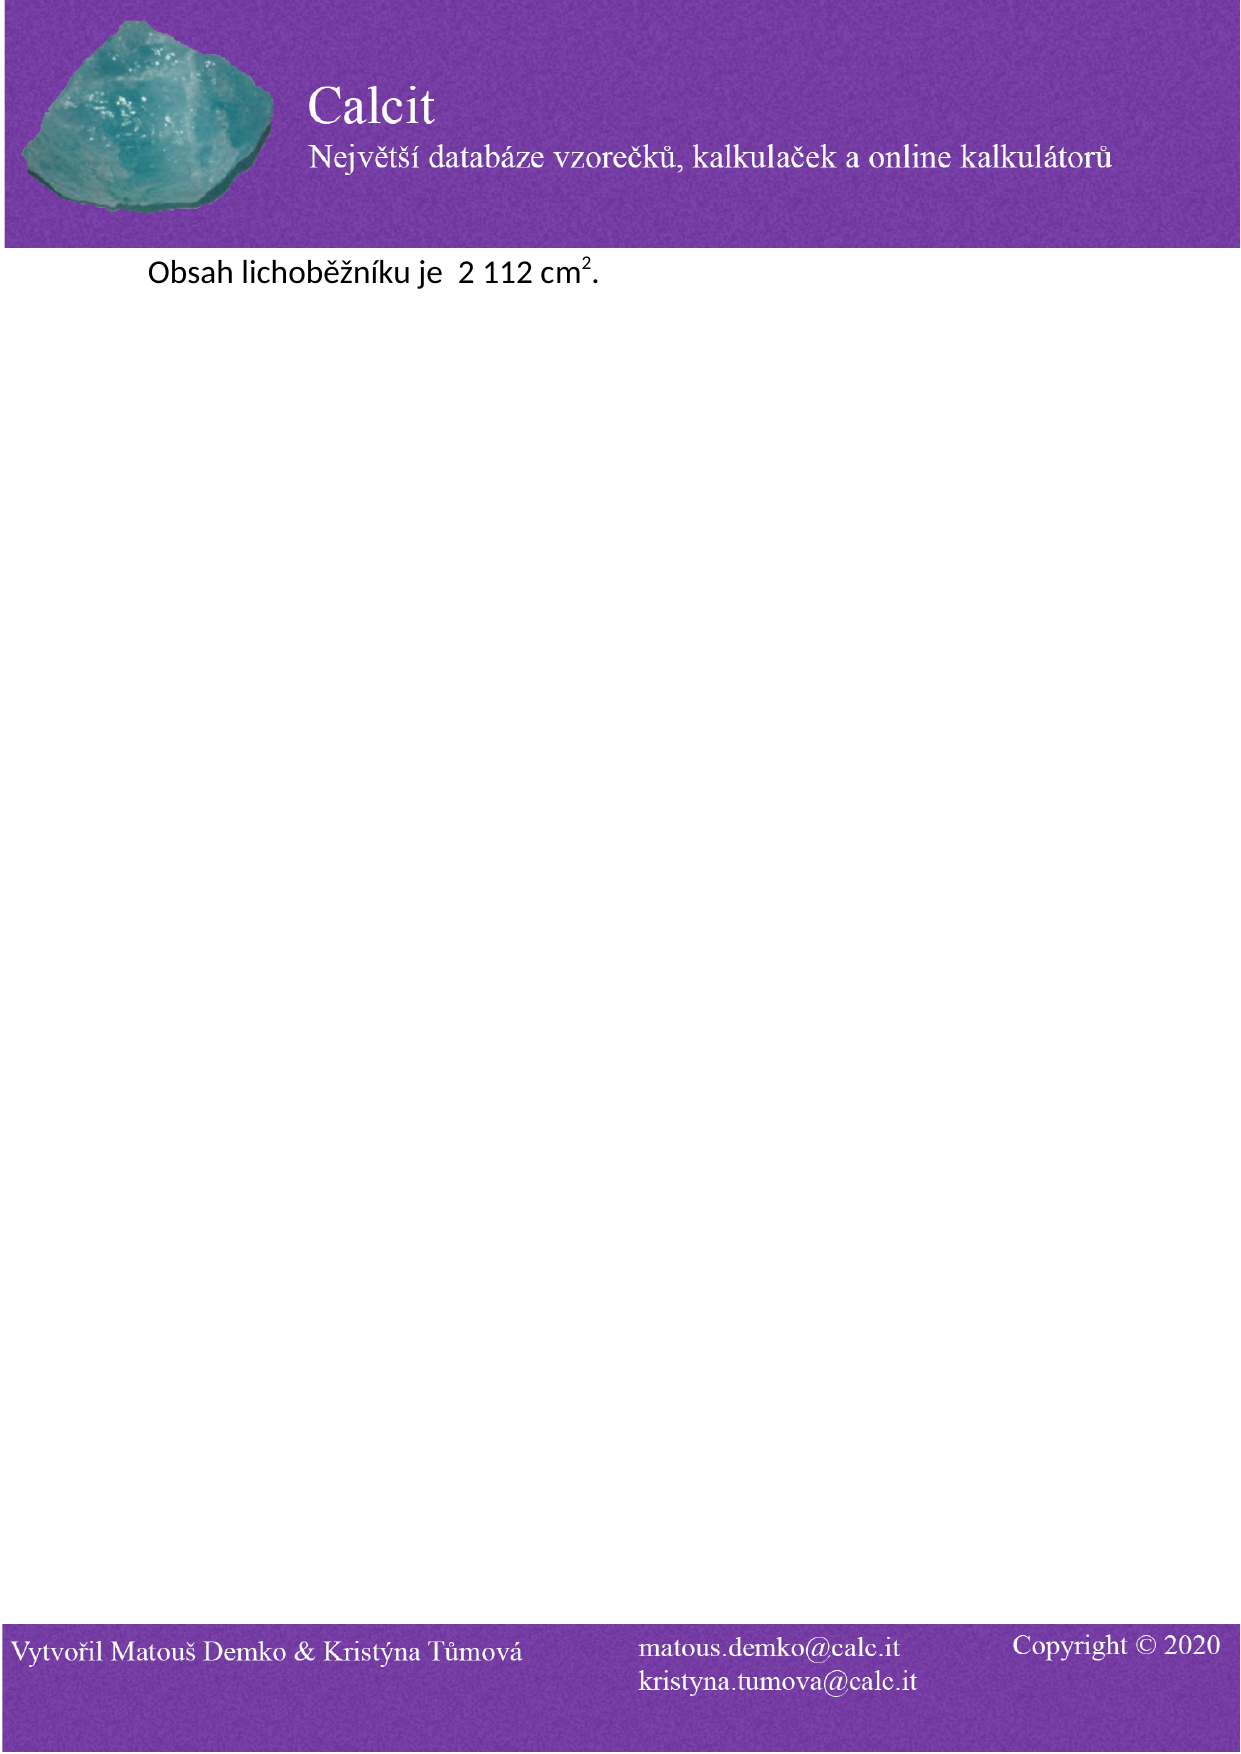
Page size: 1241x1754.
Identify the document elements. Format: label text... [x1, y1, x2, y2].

text Obsah lichoběžníku je 2 112 cm2. [148, 148, 1093, 292]
picture [4, 0, 1241, 248]
picture [2, 1624, 1241, 1752]
